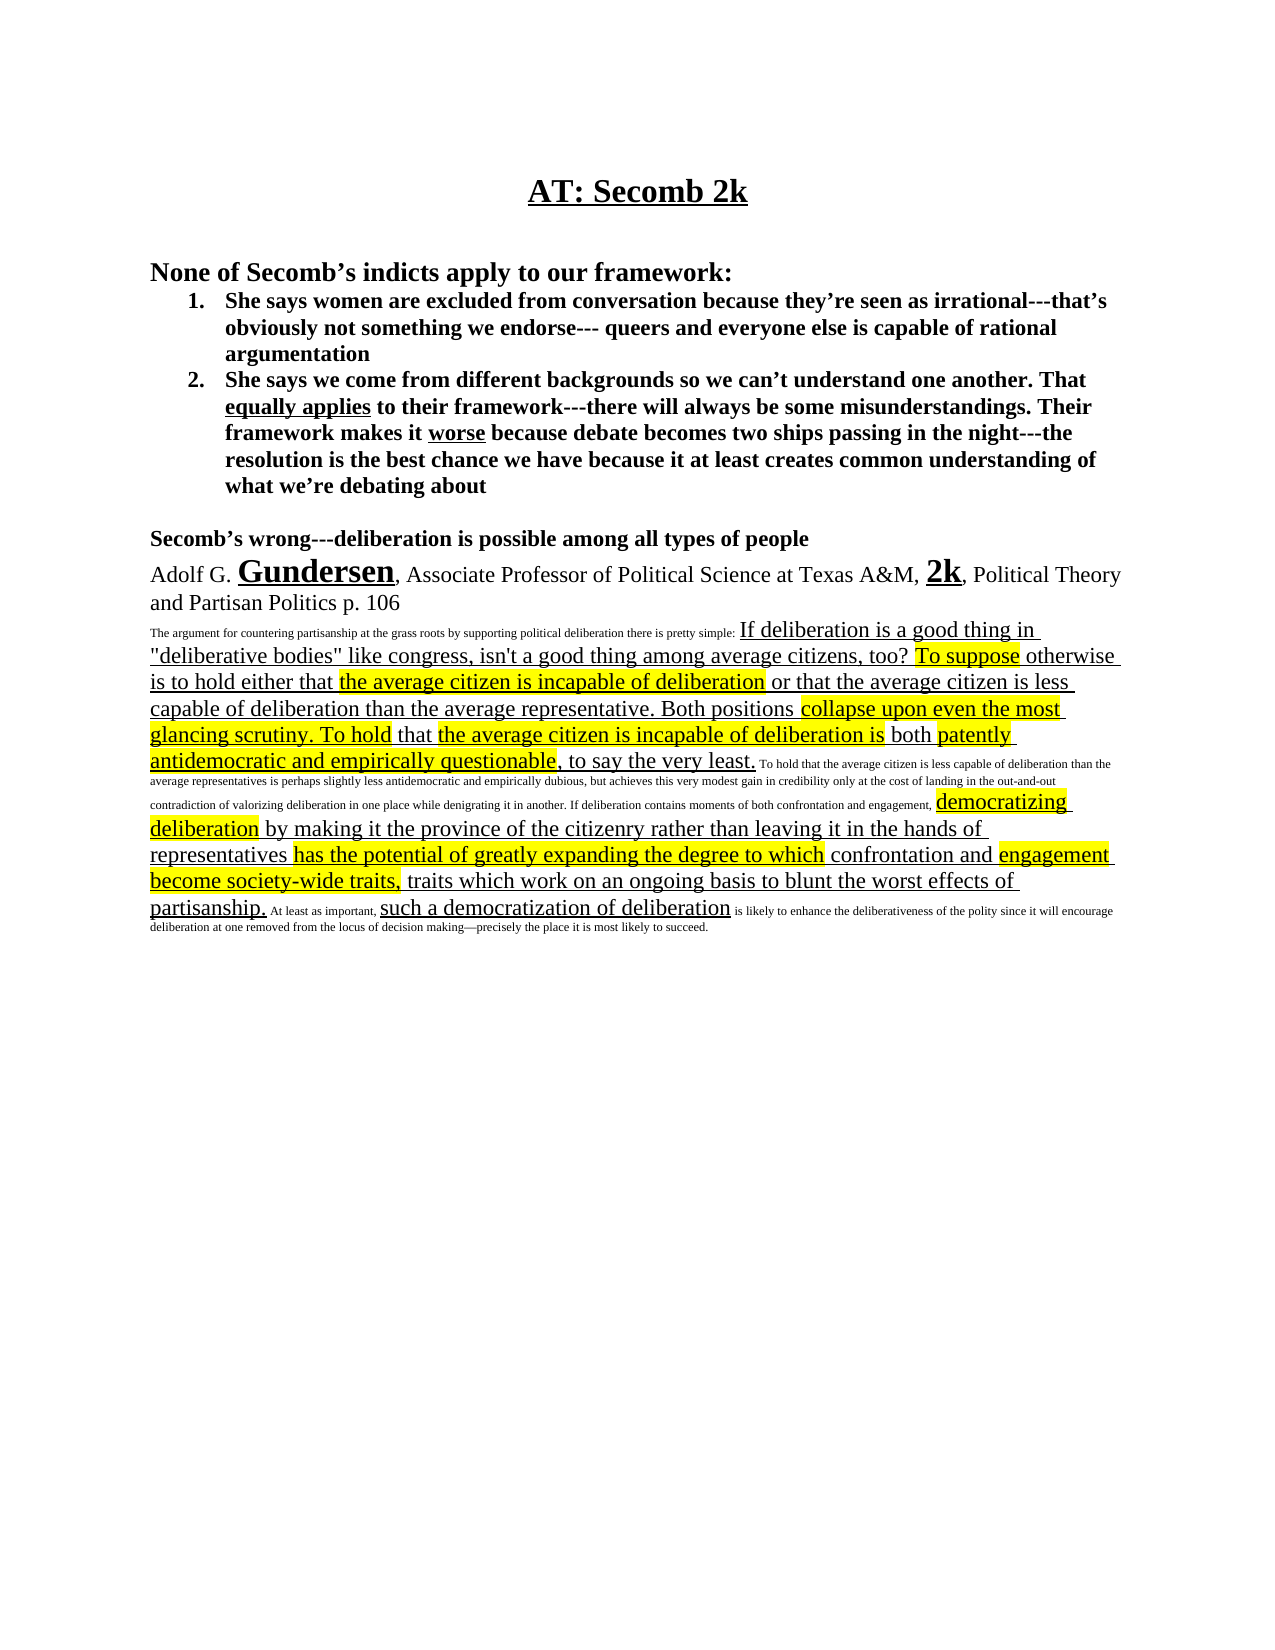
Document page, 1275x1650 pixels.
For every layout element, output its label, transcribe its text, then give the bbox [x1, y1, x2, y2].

text The argument for countering partisanship at the grass roots by supporting political deliberation there is pretty simple: If deliberation is a good thing in "deliberative bodies" like congress, isn't a good thing among average citizens, too? To suppose otherwise is to hold either that the average citizen is incapable of deliberation or that the average citizen is less capable of deliberation than the average representative. Both positions collapse upon even the most glancing scrutiny. To hold that the average citizen is incapable of deliberation is both patently antidemocratic and empirically questionable, to say the very least. To hold that the average citizen is less capable of deliberation than the average representatives is perhaps slightly less antidemocratic and empirically dubious, but achieves this very modest gain in credibility only at the cost of landing in the out-and-out contradiction of valorizing deliberation in one place while denigrating it in another. If deliberation contains moments of both confrontation and engagement, democratizing deliberation by making it the province of the citizenry rather than leaving it in the hands of representatives has the potential of greatly expanding the degree to which confrontation and engagement become society-wide traits, traits which work on an ongoing basis to blunt the worst effects of partisanship. At least as important, such a democratization of deliberation is likely to enhance the deliberativeness of the polity since it will encourage deliberation at one removed from the locus of decision making—precisely the place it is most likely to succeed. [150, 616, 1125, 934]
list She says we come from different backgrounds so we can’t understand one another. That equally applies to their framework---there will always be some misunderstandings. Their framework makes it worse because debate becomes two ships passing in the night---the resolution is the best chance we have because it at least creates common understanding of what we’re debating about [187, 367, 1125, 498]
subtitle AT: Secomb 2k [150, 171, 1125, 209]
list She says women are excluded from conversation because they’re seen as irrational---that’s obviously not something we endorse--- queers and everyone else is capable of rational argumentation [187, 287, 1125, 367]
text Adolf G. Gundersen, Associate Professor of Political Science at Texas A&M, 2k, Political Theory and Partisan Politics p. 106 [150, 551, 1125, 616]
subtitle None of Secomb’s indicts apply to our framework: [150, 256, 1125, 287]
text Secomb’s wrong---deliberation is possible among all types of people [150, 525, 1125, 551]
